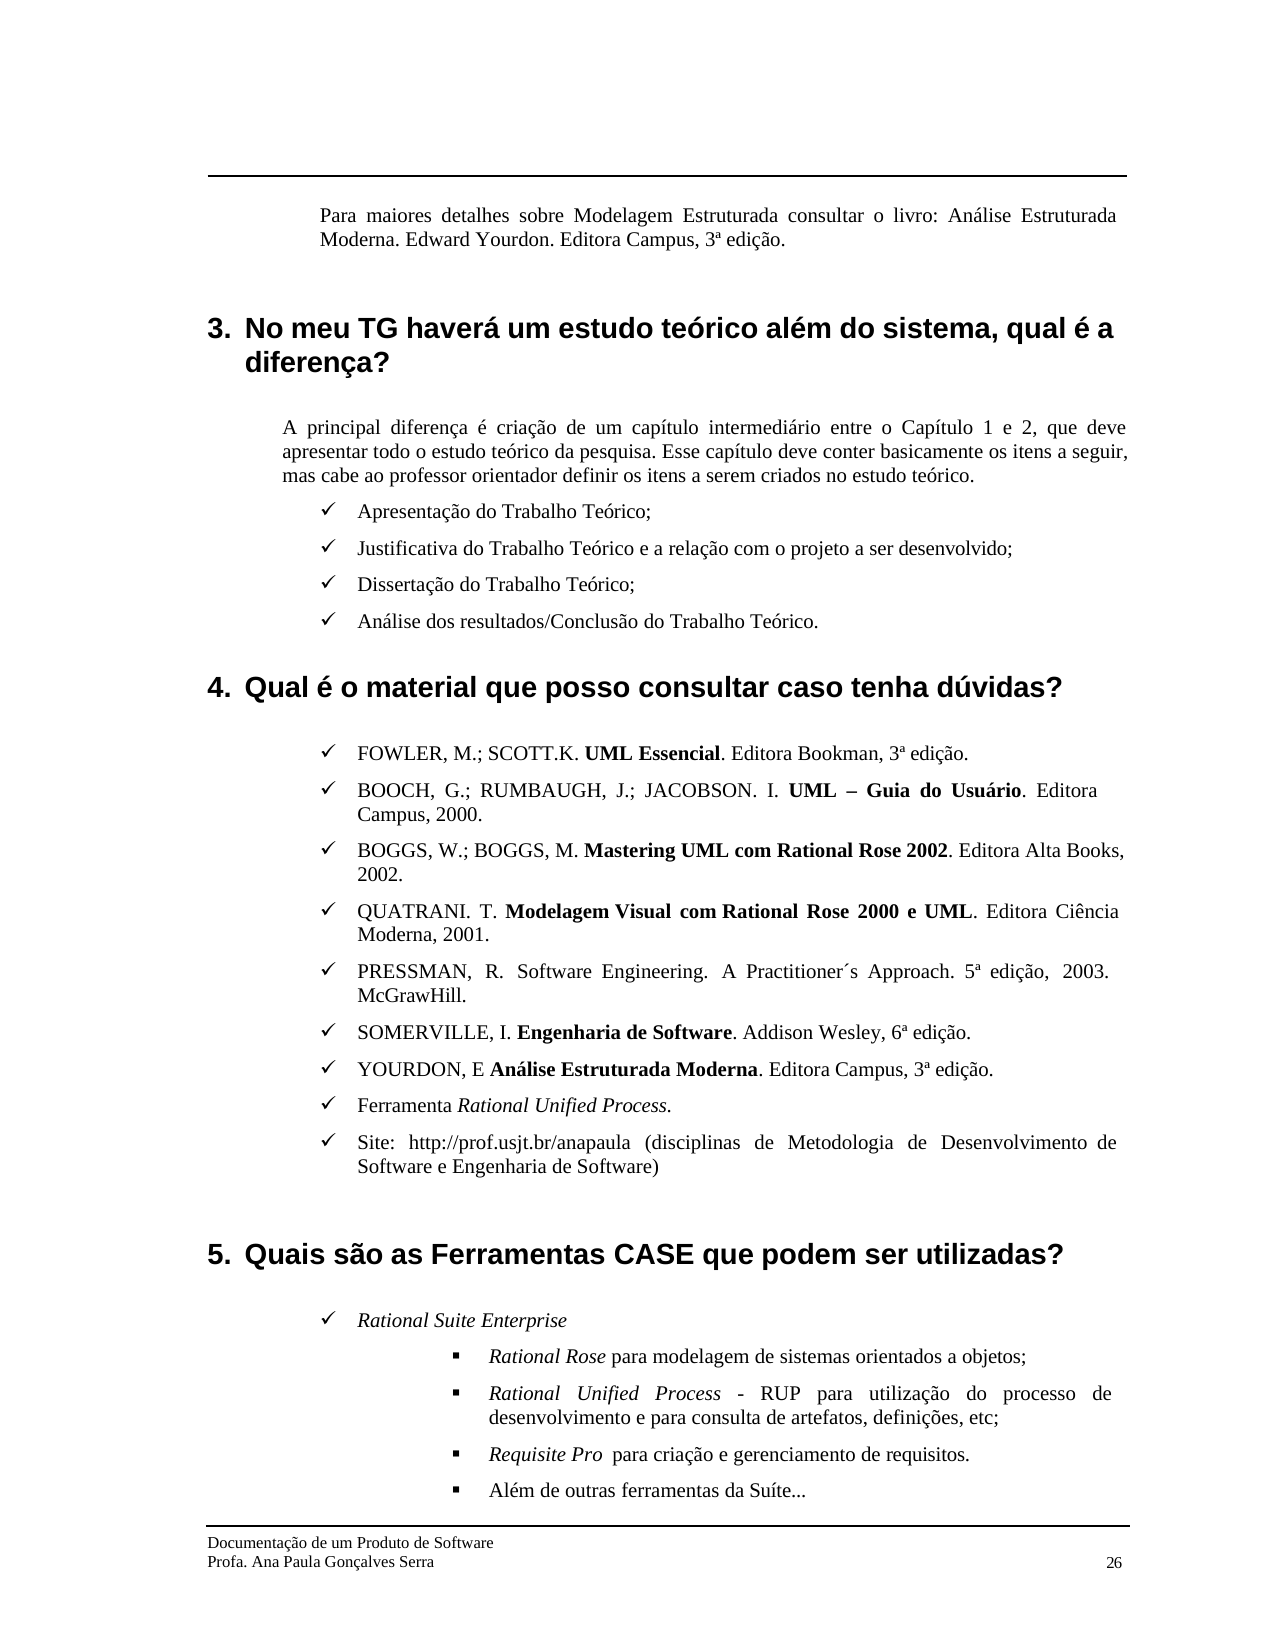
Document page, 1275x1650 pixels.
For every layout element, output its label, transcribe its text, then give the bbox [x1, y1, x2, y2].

list PRESSMAN, R. Software Engineering. A Practitioner´s Approach. 5ª edição, 2003. McGrawHill. [319, 959, 1128, 1007]
list Justificativa do Trabalho Teórico e a relação com o projeto a ser desenvolvido; [319, 536, 1185, 560]
list Rational Rose para modelagem de sistemas orientados a objetos; [451, 1344, 1185, 1368]
list Site: http://prof.usjt.br/anapaula (disciplinas de Metodologia de Desenvolvimento de Software e Engenharia de Software) [319, 1130, 1128, 1178]
list Requisite Pro para criação e gerenciamento de requisitos. [451, 1442, 1185, 1466]
list Além de outras ferramentas da Suíte... [451, 1478, 1185, 1502]
list BOGGS, W.; BOGGS, M. Mastering UML com Rational Rose 2002. Editora Alta Books, 2002. [319, 838, 1128, 886]
list QUATRANI. T. Modelagem Visual com Rational Rose 2000 e UML. Editora Ciência Moderna, 2001. [319, 899, 1128, 946]
list Rational Unified Process - RUP para utilização do processo de desenvolvimento e para consulta de artefatos, definições, etc; [451, 1381, 1128, 1429]
list FOWLER, M.; SCOTT.K. UML Essencial. Editora Bookman, 3ª edição. [319, 741, 1185, 765]
text Para maiores detalhes sobre Modelagem Estruturada consultar o livro: Análise Estruturada Moderna. Edward Yourdon. Editora Campus, 3ª edição. [319, 203, 1185, 251]
text A principal diferença é criação de um capítulo intermediário entre o Capítulo 1 e 2, que deve apresentar todo o estudo teórico da pesquisa. Esse capítulo deve conter basicamente os itens a seguir, mas cabe ao professor orientador definir os itens a serem criados no estudo teórico. [282, 416, 1128, 487]
list BOOCH, G.; RUMBAUGH, J.; JACOBSON. I. UML – Guia do Usuário. Editora Campus, 2000. [319, 777, 1128, 826]
list Dissertação do Trabalho Teórico; [319, 572, 1185, 596]
list Análise dos resultados/Conclusão do Trabalho Teórico. [319, 609, 1185, 633]
subtitle No meu TG haverá um estudo teórico além do sistema, qual é a diferença? [207, 311, 1122, 378]
list Ferramenta Rational Unified Process. [319, 1093, 1185, 1117]
subtitle Qual é o material que posso consultar caso tenha dúvidas? [207, 670, 1185, 703]
list YOURDON, E Análise Estruturada Moderna. Editora Campus, 3ª edição. [319, 1056, 1185, 1081]
list SOMERVILLE, I. Engenharia de Software. Addison Wesley, 6ª edição. [319, 1020, 1185, 1044]
subtitle Quais são as Ferramentas CASE que podem ser utilizadas? [207, 1237, 1185, 1270]
list Rational Suite Enterprise [319, 1308, 1185, 1332]
list Apresentação do Trabalho Teórico; [319, 499, 1185, 523]
